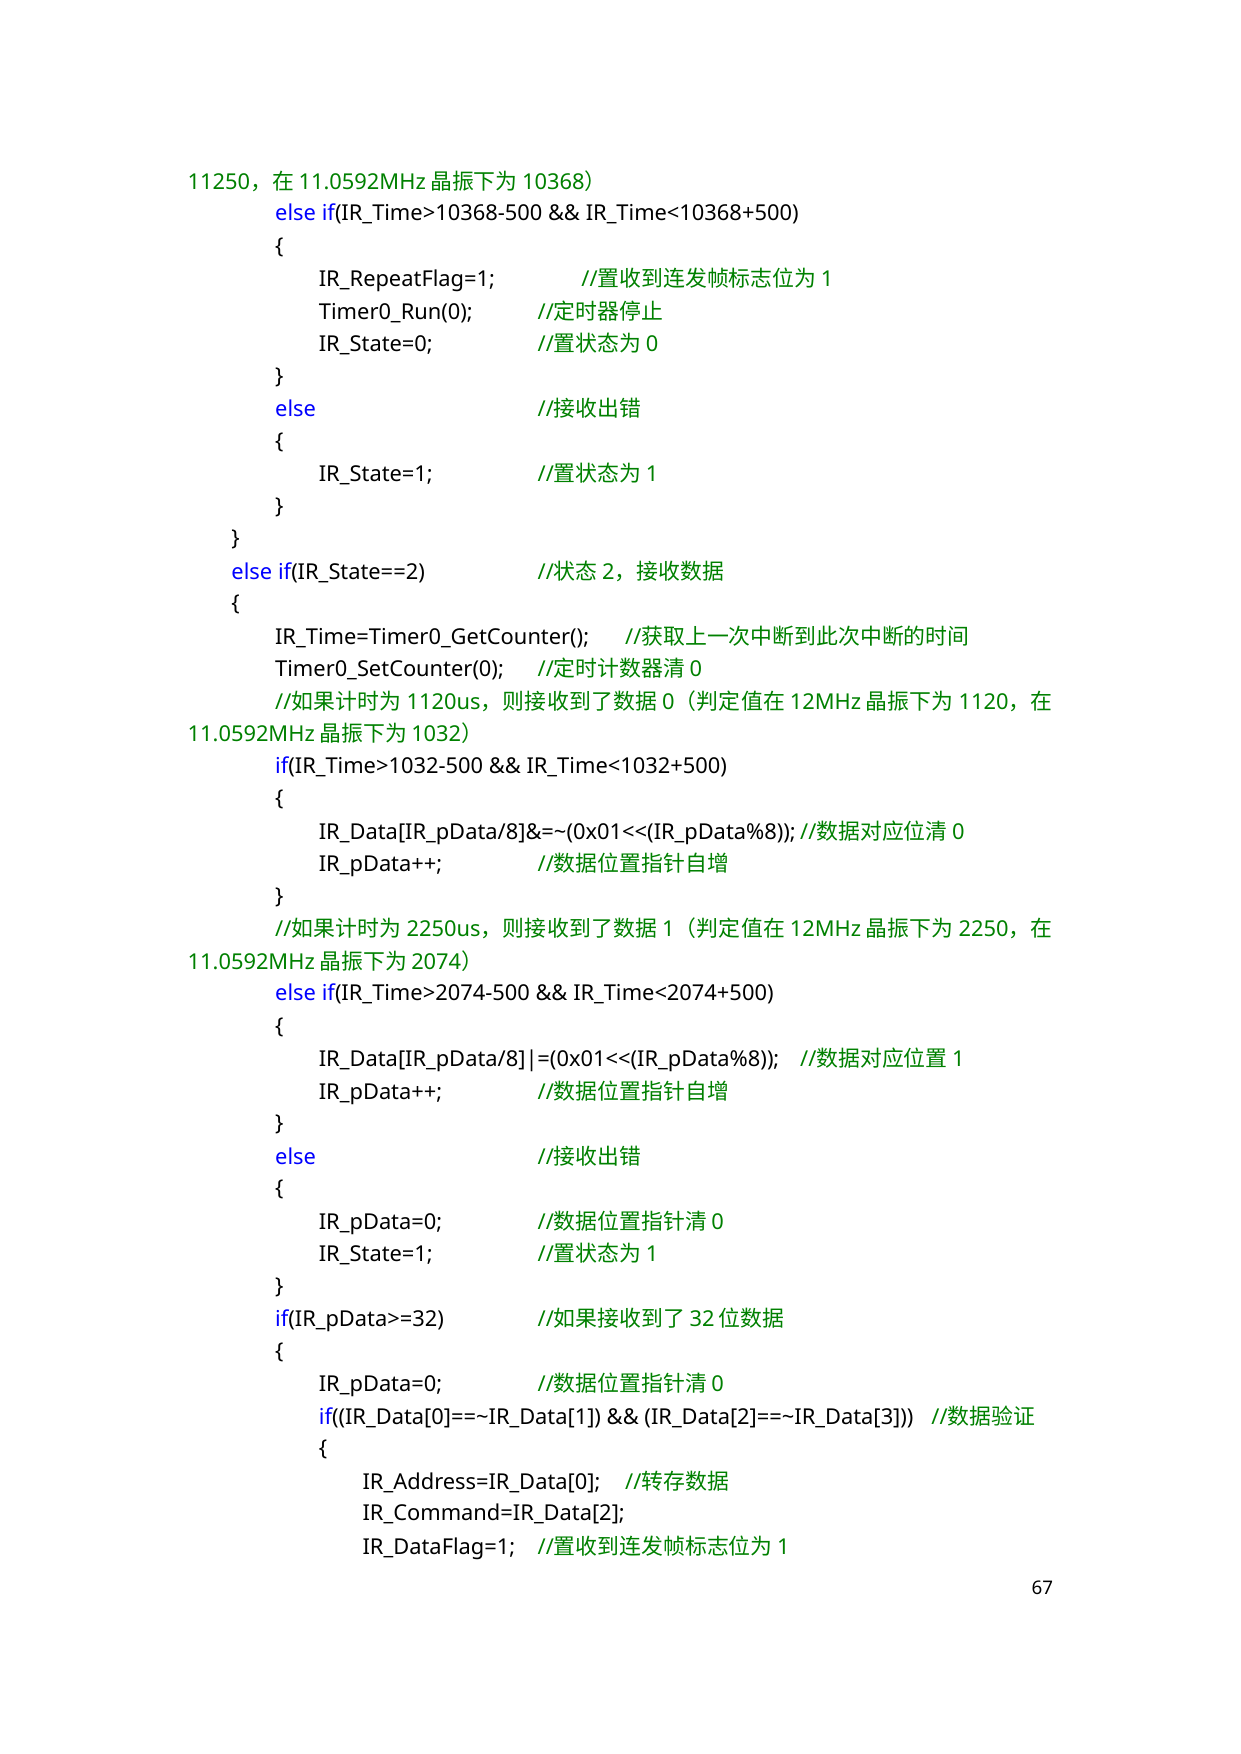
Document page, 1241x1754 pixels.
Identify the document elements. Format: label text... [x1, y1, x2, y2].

text } [187, 521, 1053, 553]
text { [187, 781, 1053, 813]
text IR_pData++; //数据位置指针自增 [187, 1073, 1053, 1106]
text IR_State=0; //置状态为0 [187, 326, 1053, 358]
text else if(IR_Time>2074-500 && IR_Time<2074+500) [187, 976, 1053, 1008]
text IR_pData=0; //数据位置指针清0 [187, 1203, 1053, 1236]
text IR_pData=0; //数据位置指针清0 [187, 1366, 1053, 1398]
text Timer0_Run(0); //定时器停止 [187, 293, 1053, 326]
text { [187, 586, 1053, 618]
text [187, 163, 1053, 196]
text } [187, 1268, 1053, 1301]
text if(IR_Time>1032-500 && IR_Time<1032+500) [187, 748, 1053, 781]
text IR_Time=Timer0_GetCounter(); //获取上一次中断到此次中断的时间 [187, 618, 1053, 651]
text else //接收出错 [187, 391, 1053, 423]
text IR_Command=IR_Data[2]; [187, 1496, 1053, 1528]
text else if(IR_State==2) //状态2，接收数据 [187, 553, 1053, 586]
text IR_State=1; //置状态为1 [187, 1236, 1053, 1268]
text IR_Address=IR_Data[0]; //转存数据 [187, 1463, 1053, 1496]
text IR_pData++; //数据位置指针自增 [187, 846, 1053, 878]
text IR_RepeatFlag=1; //置收到连发帧标志位为1 [187, 261, 1053, 293]
text } [187, 1106, 1053, 1138]
text IR_Data[IR_pData/8]|=(0x01<<(IR_pData%8)); //数据对应位置1 [187, 1041, 1053, 1073]
text else //接收出错 [187, 1138, 1053, 1171]
text IR_State=1; //置状态为1 [187, 456, 1053, 488]
text } [187, 878, 1053, 911]
text if(IR_pData>=32) //如果接收到了32位数据 [187, 1301, 1053, 1333]
text { [187, 423, 1053, 456]
text //如果计时为1120us，则接收到了数据0（判定值在12MHz晶振下为1120，在11.0592MHz晶振下为1032） [187, 683, 1053, 748]
text } [187, 358, 1053, 391]
text Timer0_SetCounter(0); //定时计数器清0 [187, 651, 1053, 683]
text if((IR_Data[0]==~IR_Data[1]) && (IR_Data[2]==~IR_Data[3])) //数据验证 [187, 1398, 1053, 1431]
text { [187, 1431, 1053, 1463]
text //如果计时为2250us，则接收到了数据1（判定值在12MHz晶振下为2250，在11.0592MHz晶振下为2074） [187, 911, 1053, 976]
text { [187, 1008, 1053, 1041]
text { [187, 1333, 1053, 1366]
text IR_DataFlag=1; //置收到连发帧标志位为1 [187, 1528, 1053, 1561]
text } [187, 488, 1053, 521]
text { [187, 228, 1053, 261]
text else if(IR_Time>10368-500 && IR_Time<10368+500) [187, 196, 1053, 228]
text { [187, 1171, 1053, 1203]
text IR_Data[IR_pData/8]&=~(0x01<<(IR_pData%8)); //数据对应位清0 [187, 813, 1053, 846]
